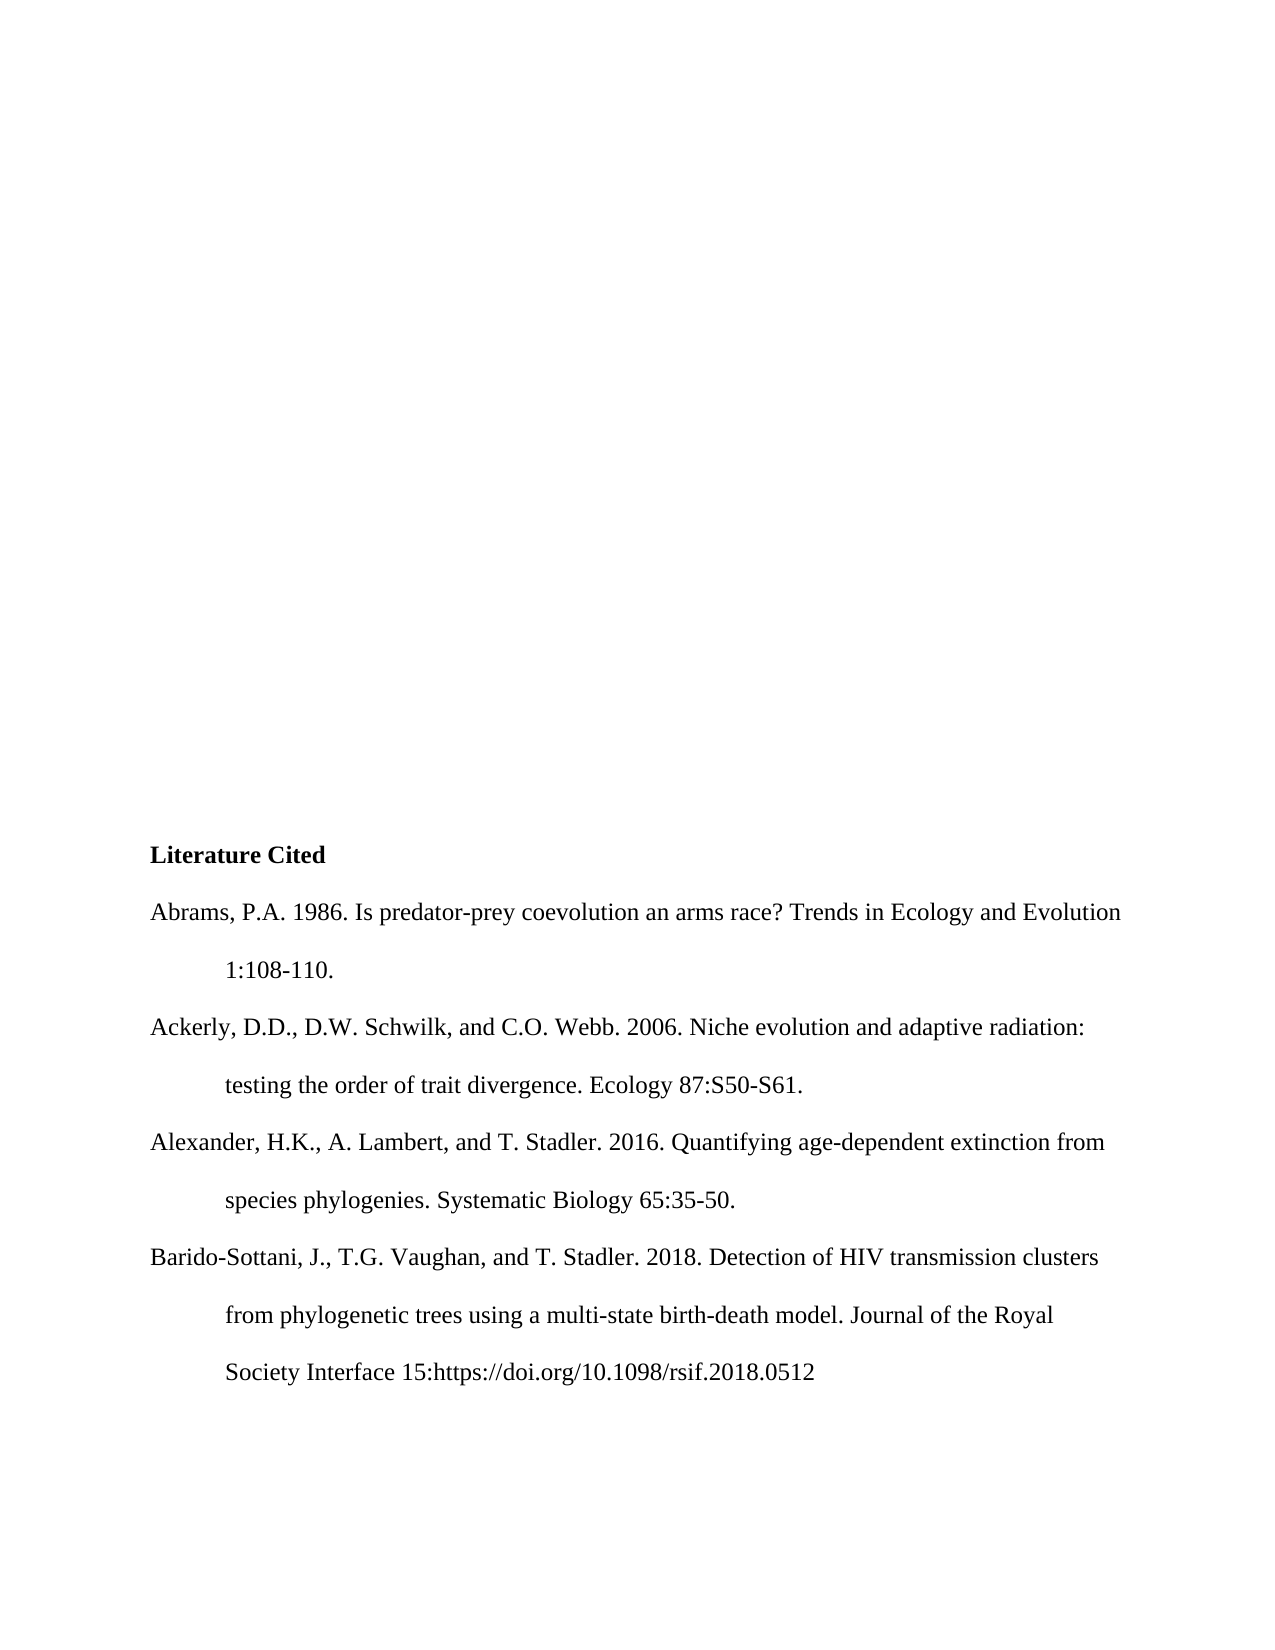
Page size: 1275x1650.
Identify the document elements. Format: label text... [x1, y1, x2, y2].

text Abrams, P.A. 1986. Is predator-prey coevolution an arms race? Trends in Ecology and Evolution 1:108-110. [150, 897, 1125, 984]
text Ackerly, D.D., D.W. Schwilk, and C.O. Webb. 2006. Niche evolution and adaptive radiation: testing the order of trait divergence. Ecology 87:S50-S61. [150, 1012, 1125, 1099]
text Literature Cited [150, 840, 1125, 869]
text Alexander, H.K., A. Lambert, and T. Stadler. 2016. Quantifying age-dependent extinction from species phylogenies. Systematic Biology 65:35-50. [150, 1127, 1125, 1214]
